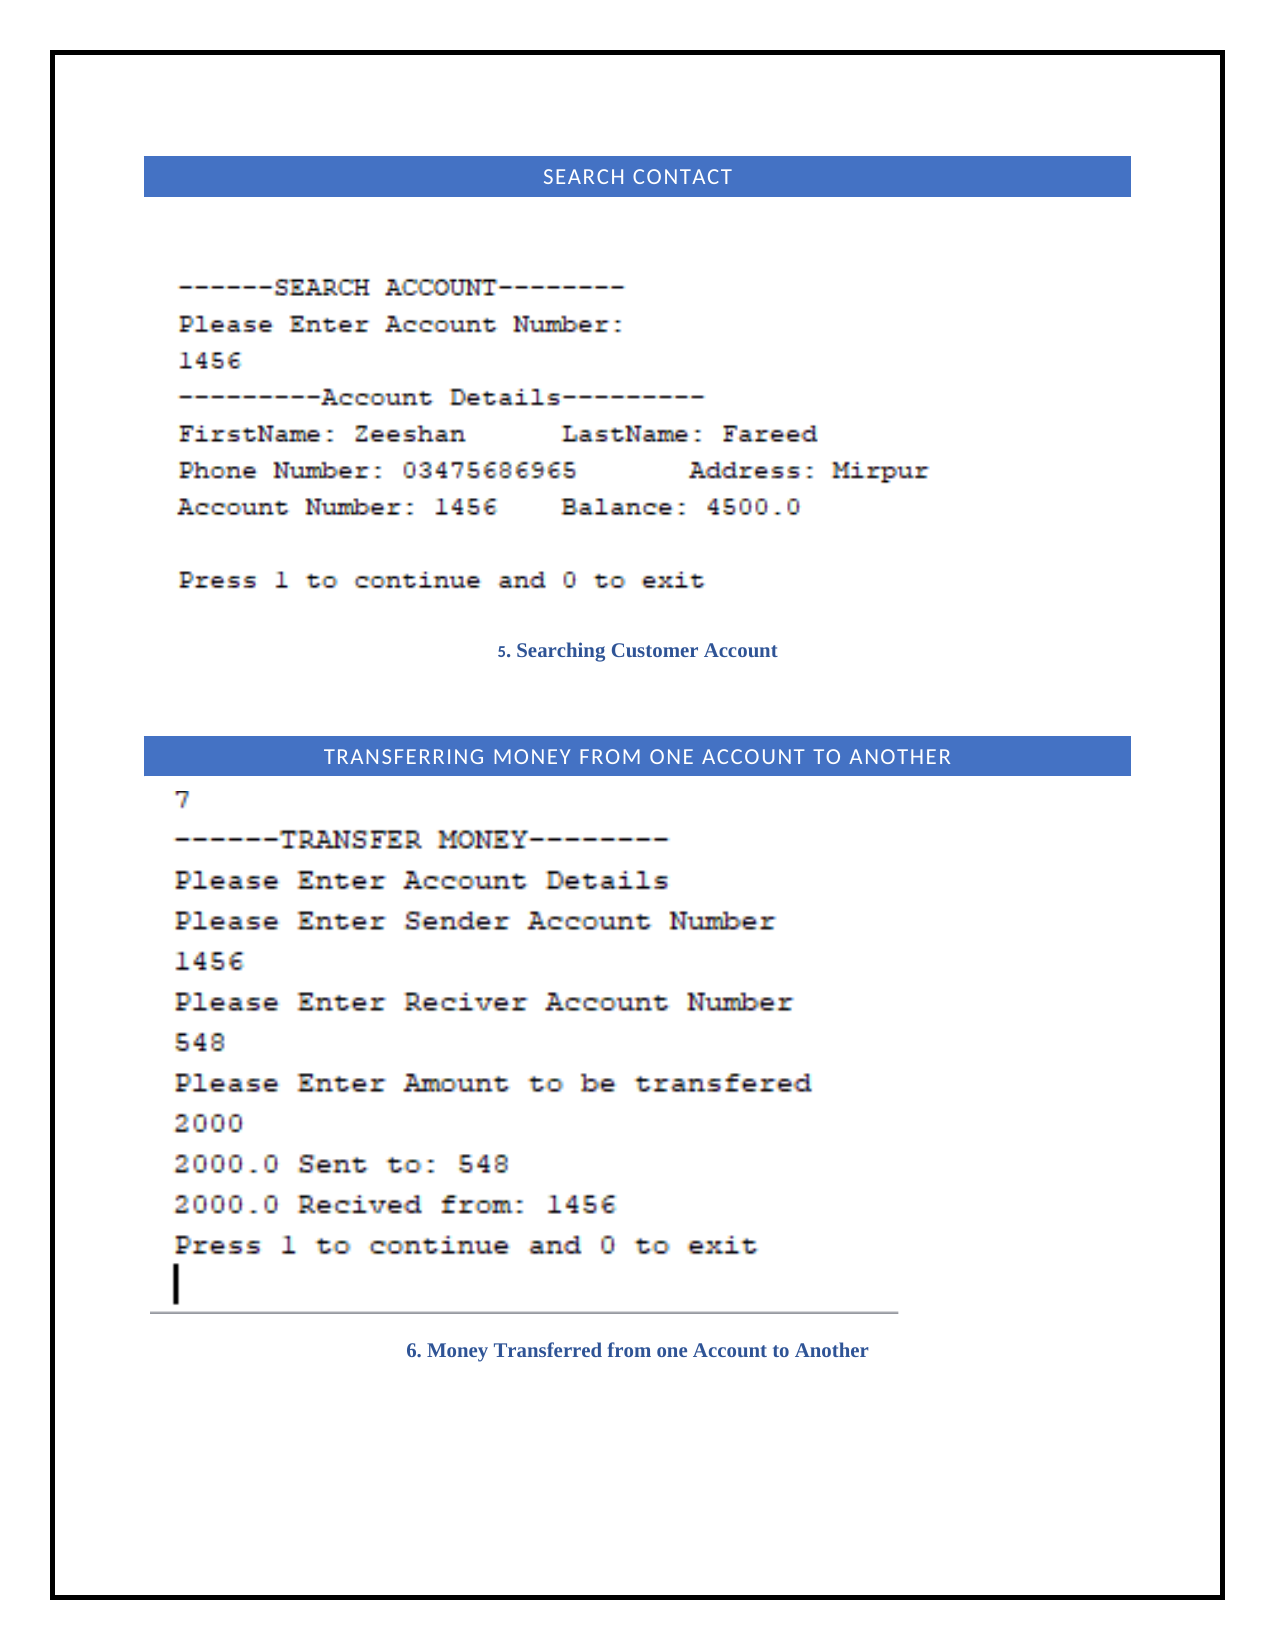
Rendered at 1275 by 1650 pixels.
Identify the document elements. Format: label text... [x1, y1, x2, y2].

picture [150, 791, 899, 1314]
text 6. Money Transferred from one Account to Another [150, 1338, 1125, 1362]
subtitle Transferring Money From One Account to Another [150, 742, 1125, 770]
subtitle search contact [150, 163, 1125, 191]
picture [150, 261, 959, 613]
